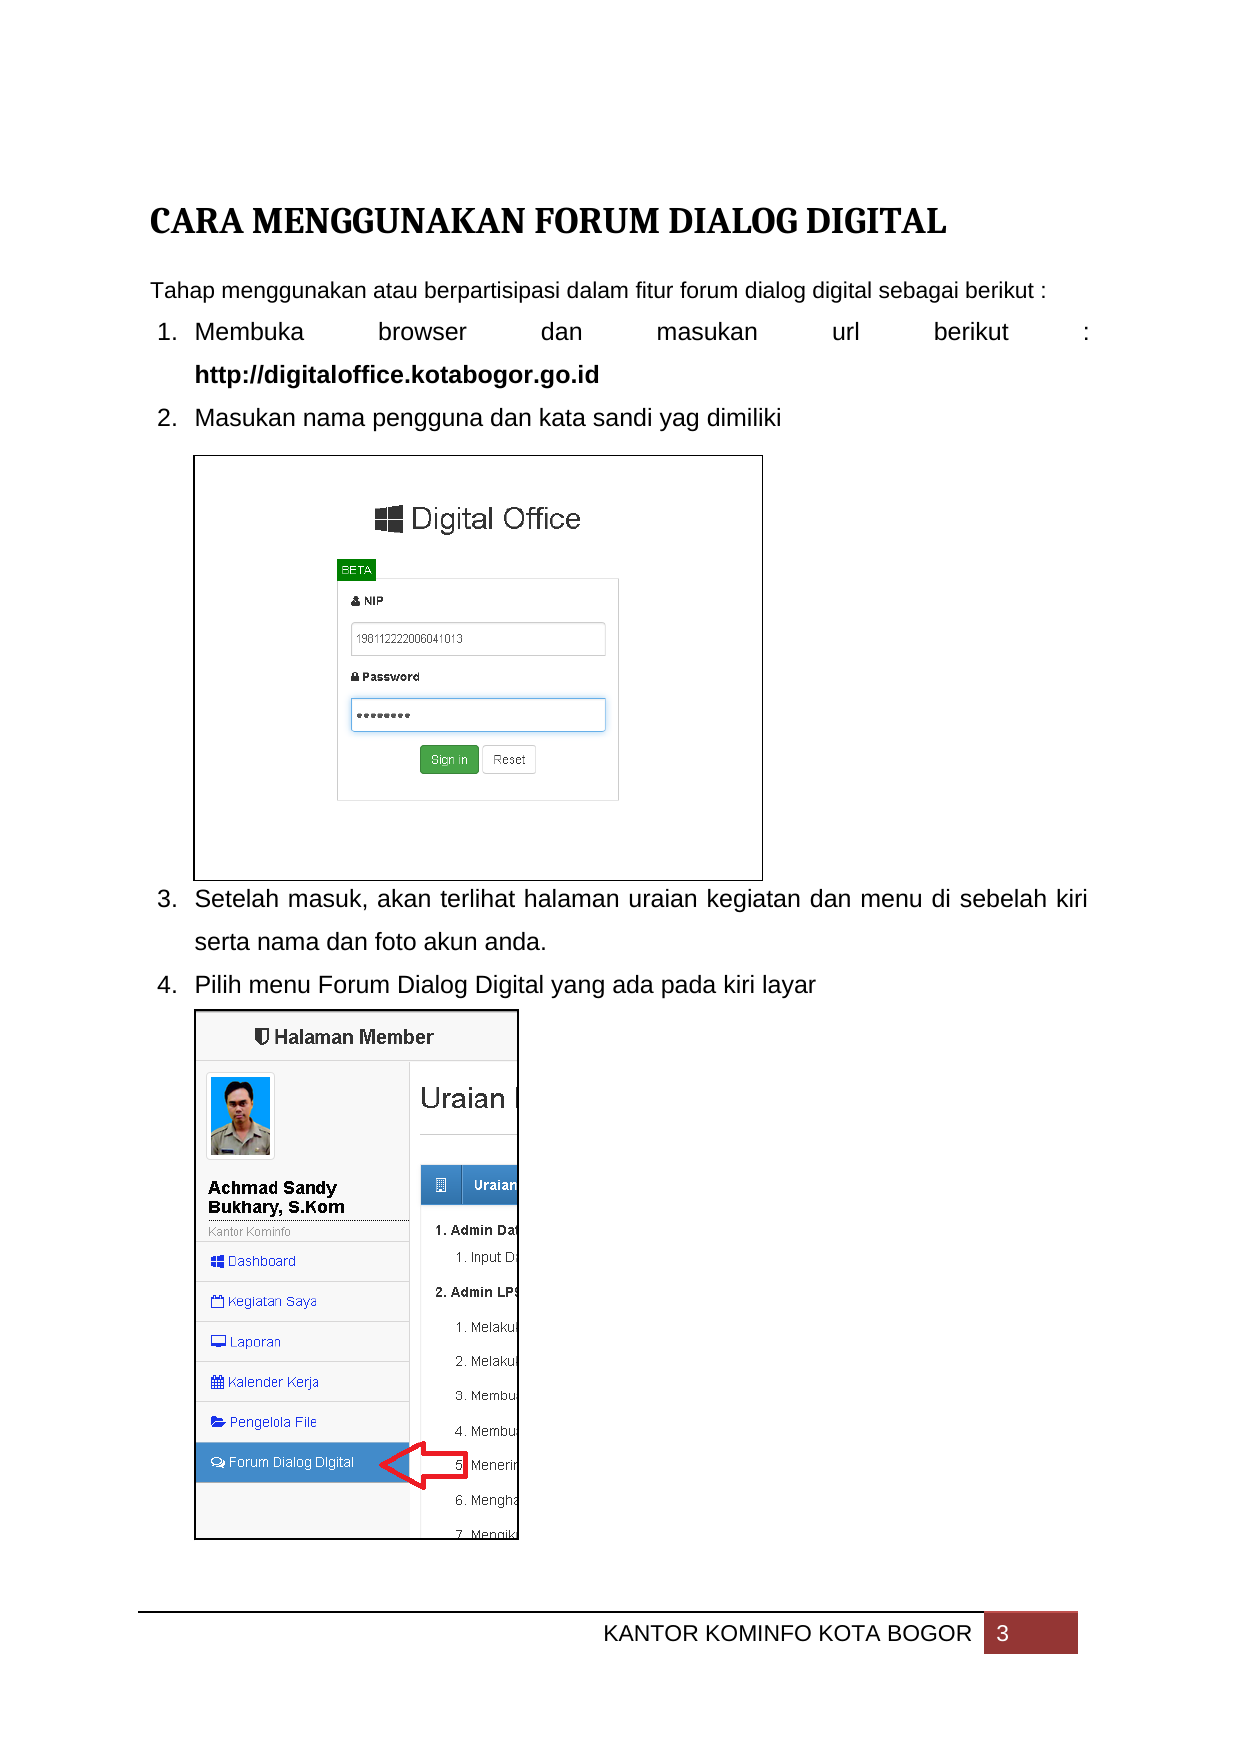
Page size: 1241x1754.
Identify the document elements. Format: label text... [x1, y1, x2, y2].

list Masukan nama pengguna dan kata sandi yag dimiliki [157, 403, 1090, 432]
list Membuka browser dan masukan url berikut : http://digitaloffice.kotabogor.go.id [157, 317, 1090, 388]
list Setelah masuk, akan terlihat halaman uraian kegiatan dan menu di sebelah kiri serta nama dan foto akun anda. [157, 884, 1090, 956]
picture [208, 463, 740, 871]
list Pilih menu Forum Dialog Digital yang ada pada kiri layar [157, 970, 1090, 999]
picture [196, 1011, 517, 1538]
text Tahap menggunakan atau berpartisipasi dalam fitur forum dialog digital sebagai berikut : [150, 277, 1090, 303]
